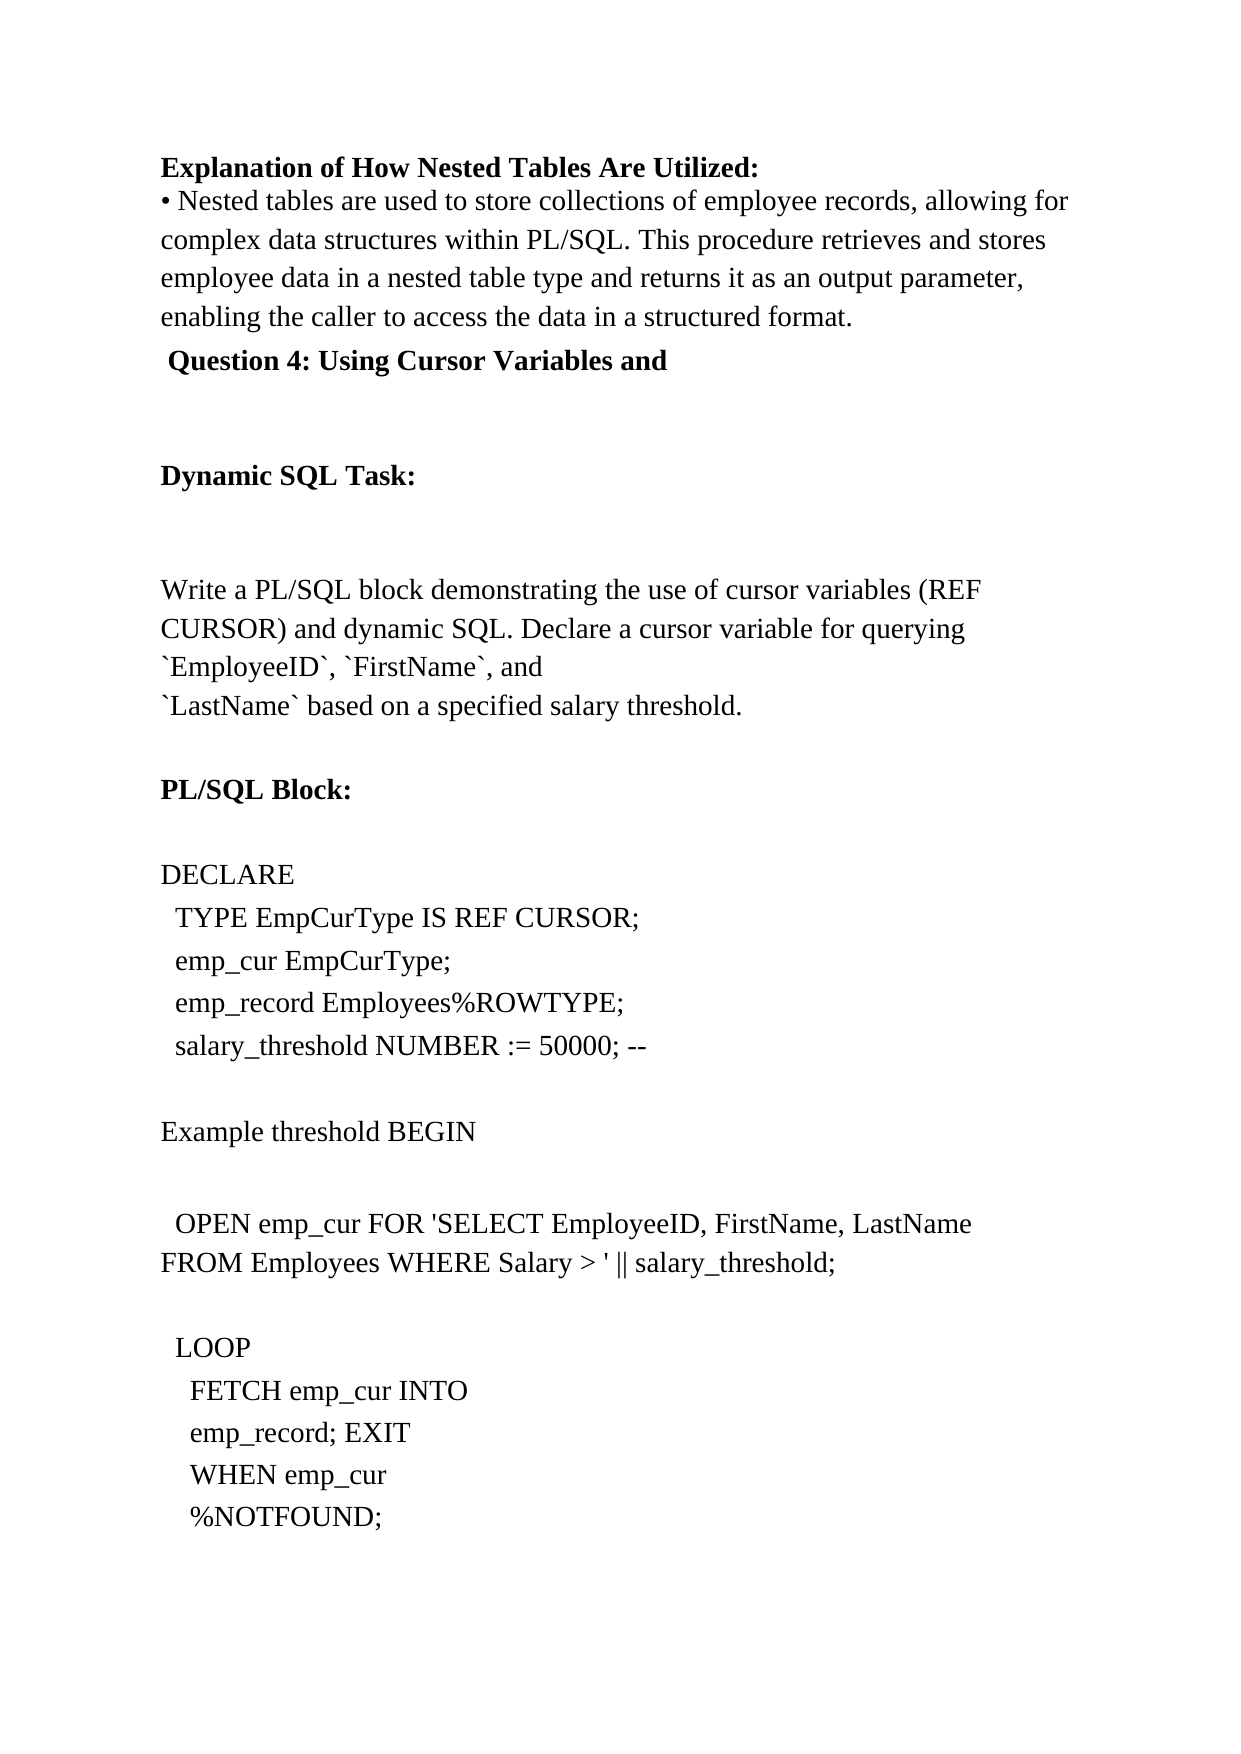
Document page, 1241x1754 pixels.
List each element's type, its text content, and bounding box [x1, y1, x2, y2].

text Explanation of How Nested Tables Are Utilized: [160, 150, 1090, 183]
text TYPE EmpCurType IS REF CURSOR; [175, 900, 1090, 933]
text emp_record Employees%ROWTYPE; [175, 986, 1090, 1019]
text OPEN emp_cur FOR 'SELECT EmployeeID, FirstName, LastName FROM Employees WHERE Salary > ' || salary_threshold; [160, 1206, 1025, 1278]
text Question 4: Using Cursor Variables and Dynamic SQL Task: [160, 343, 678, 491]
text Write a PL/SQL block demonstrating the use of cursor variables (REF CURSOR) and dynamic SQL. Declare a cursor variable for querying `EmployeeID`, `FirstName`, and [160, 572, 1028, 683]
text LOOP [175, 1330, 1090, 1364]
text FETCH emp_cur INTO emp_record; EXIT WHEN emp_cur%NOTFOUND; [189, 1373, 477, 1533]
text salary_threshold NUMBER := 50000; -- Example threshold BEGIN [160, 1028, 699, 1147]
list Nested tables are used to store collections of employee records, allowing for complex data structures within PL/SQL. This procedure retrieves and stores employee data in a nested table type and returns it as an output parameter, enabling the caller to access the data in a structured format. [160, 183, 1079, 333]
text emp_cur EmpCurType; [175, 943, 1090, 976]
text DECLARE [160, 857, 1090, 891]
text PL/SQL Block: [160, 772, 1090, 805]
text `LastName` based on a specified salary threshold. [160, 688, 1090, 721]
